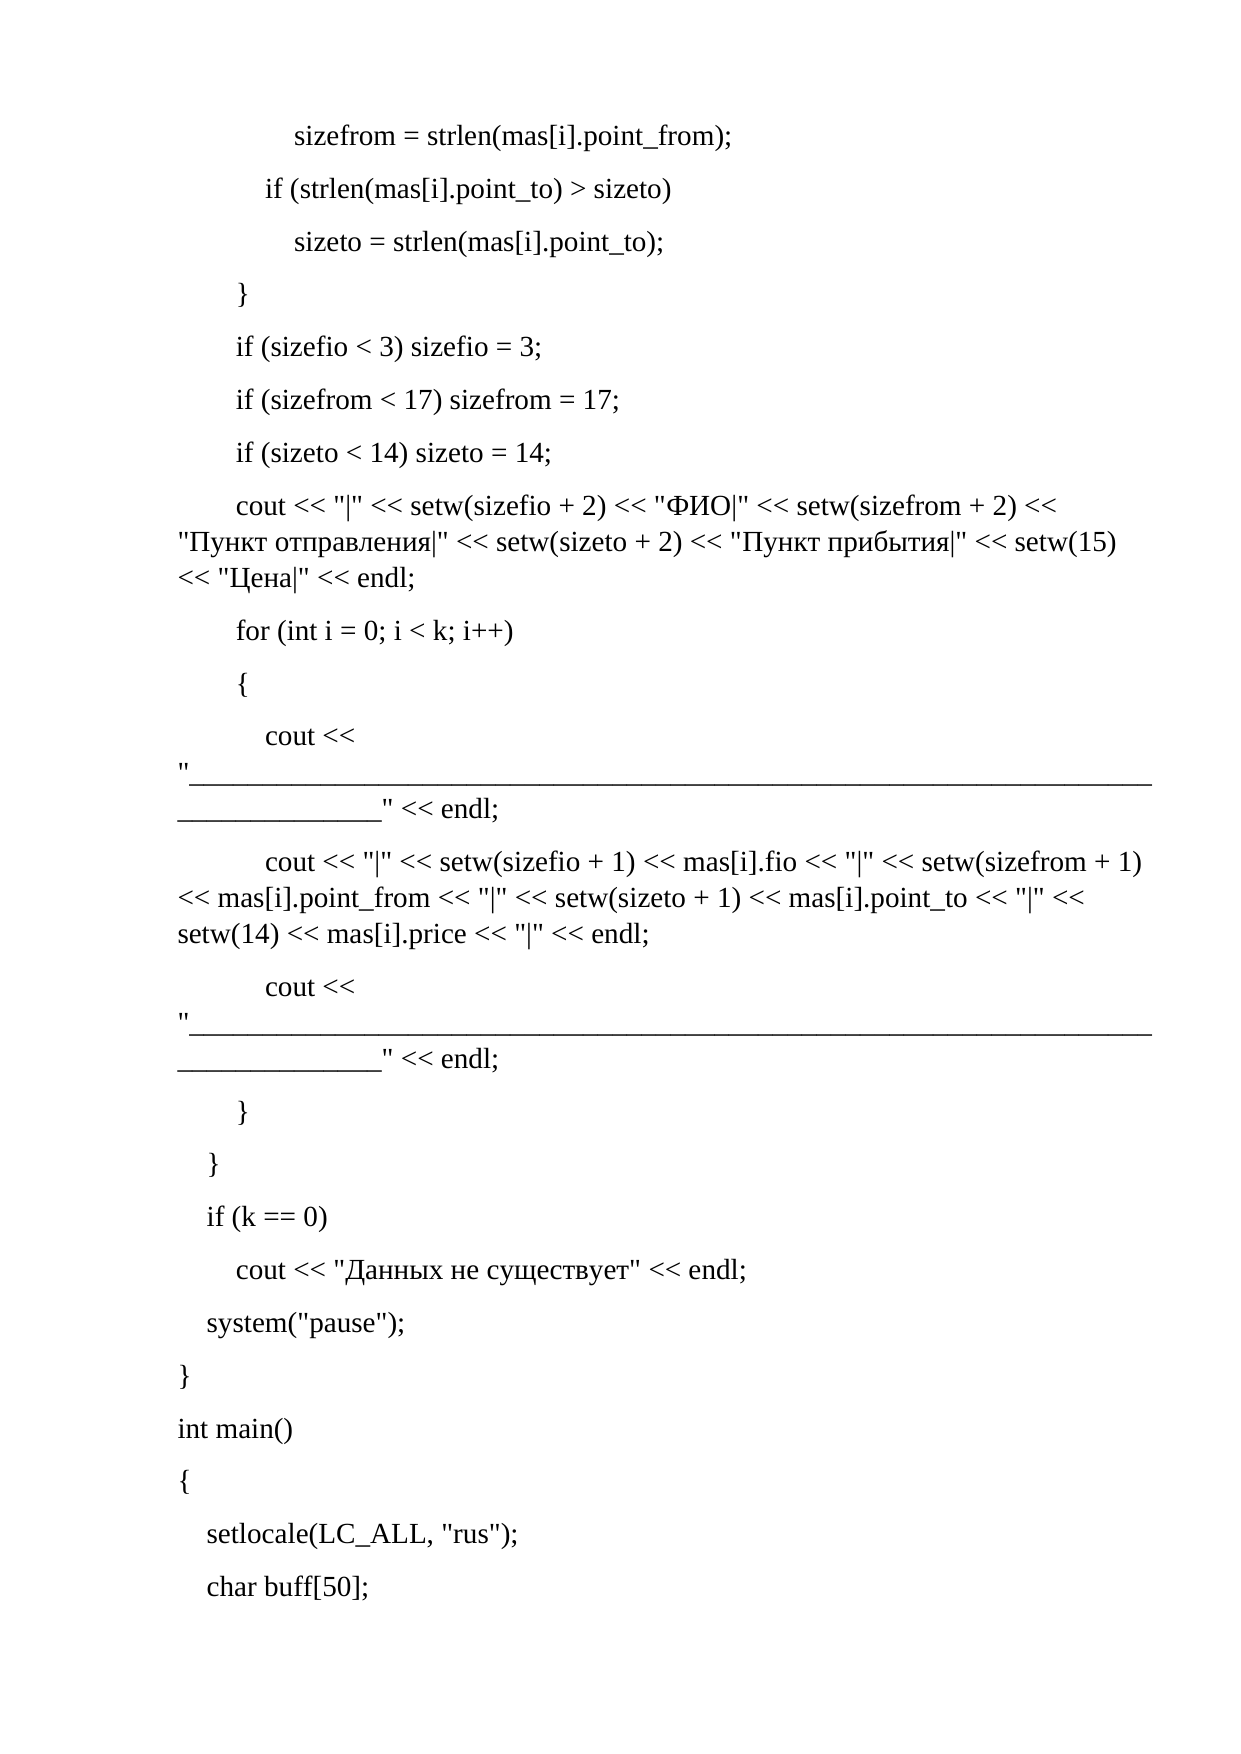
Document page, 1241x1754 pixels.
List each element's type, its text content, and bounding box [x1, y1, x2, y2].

text for (int i = 0; i < k; i++) [177, 613, 1152, 646]
text char buff[50]; [177, 1569, 1152, 1603]
text if (k == 0) [177, 1199, 1152, 1233]
text } [177, 277, 1152, 310]
text cout << "|" << setw(sizefio + 1) << mas[i].fio << "|" << setw(sizefrom + 1) << mas[i].point_from << "|" << setw(sizeto + 1) << mas[i].point_to << "|" << setw(14) << mas[i].price << "|" << endl; [177, 844, 1152, 949]
text if (strlen(mas[i].point_to) > sizeto) [177, 171, 1152, 204]
text sizeto = strlen(mas[i].point_to); [177, 224, 1152, 257]
text { [177, 666, 1152, 699]
text int main() [177, 1411, 1152, 1444]
text cout << "Данных не существует" << endl; [177, 1252, 1152, 1286]
text } [177, 1358, 1152, 1391]
text if (sizefrom < 17) sizefrom = 17; [177, 382, 1152, 416]
text if (sizefio < 3) sizefio = 3; [177, 329, 1152, 363]
text { [177, 1463, 1152, 1497]
text setlocale(LC_ALL, "rus"); [177, 1516, 1152, 1550]
text system("pause"); [177, 1305, 1152, 1339]
text if (sizeto < 14) sizeto = 14; [177, 435, 1152, 468]
text sizefrom = strlen(mas[i].point_from); [177, 118, 1152, 152]
text cout << "|" << setw(sizefio + 2) << "ФИО|" << setw(sizefrom + 2) << "Пункт отправления|" << setw(sizeto + 2) << "Пункт прибытия|" << setw(15) << "Цена|" << endl; [177, 488, 1152, 594]
text } [177, 1094, 1152, 1127]
text cout << "________________________________________________________________________________" << endl; [177, 969, 1152, 1074]
text cout << "________________________________________________________________________________" << endl; [177, 718, 1152, 824]
text } [177, 1147, 1152, 1180]
